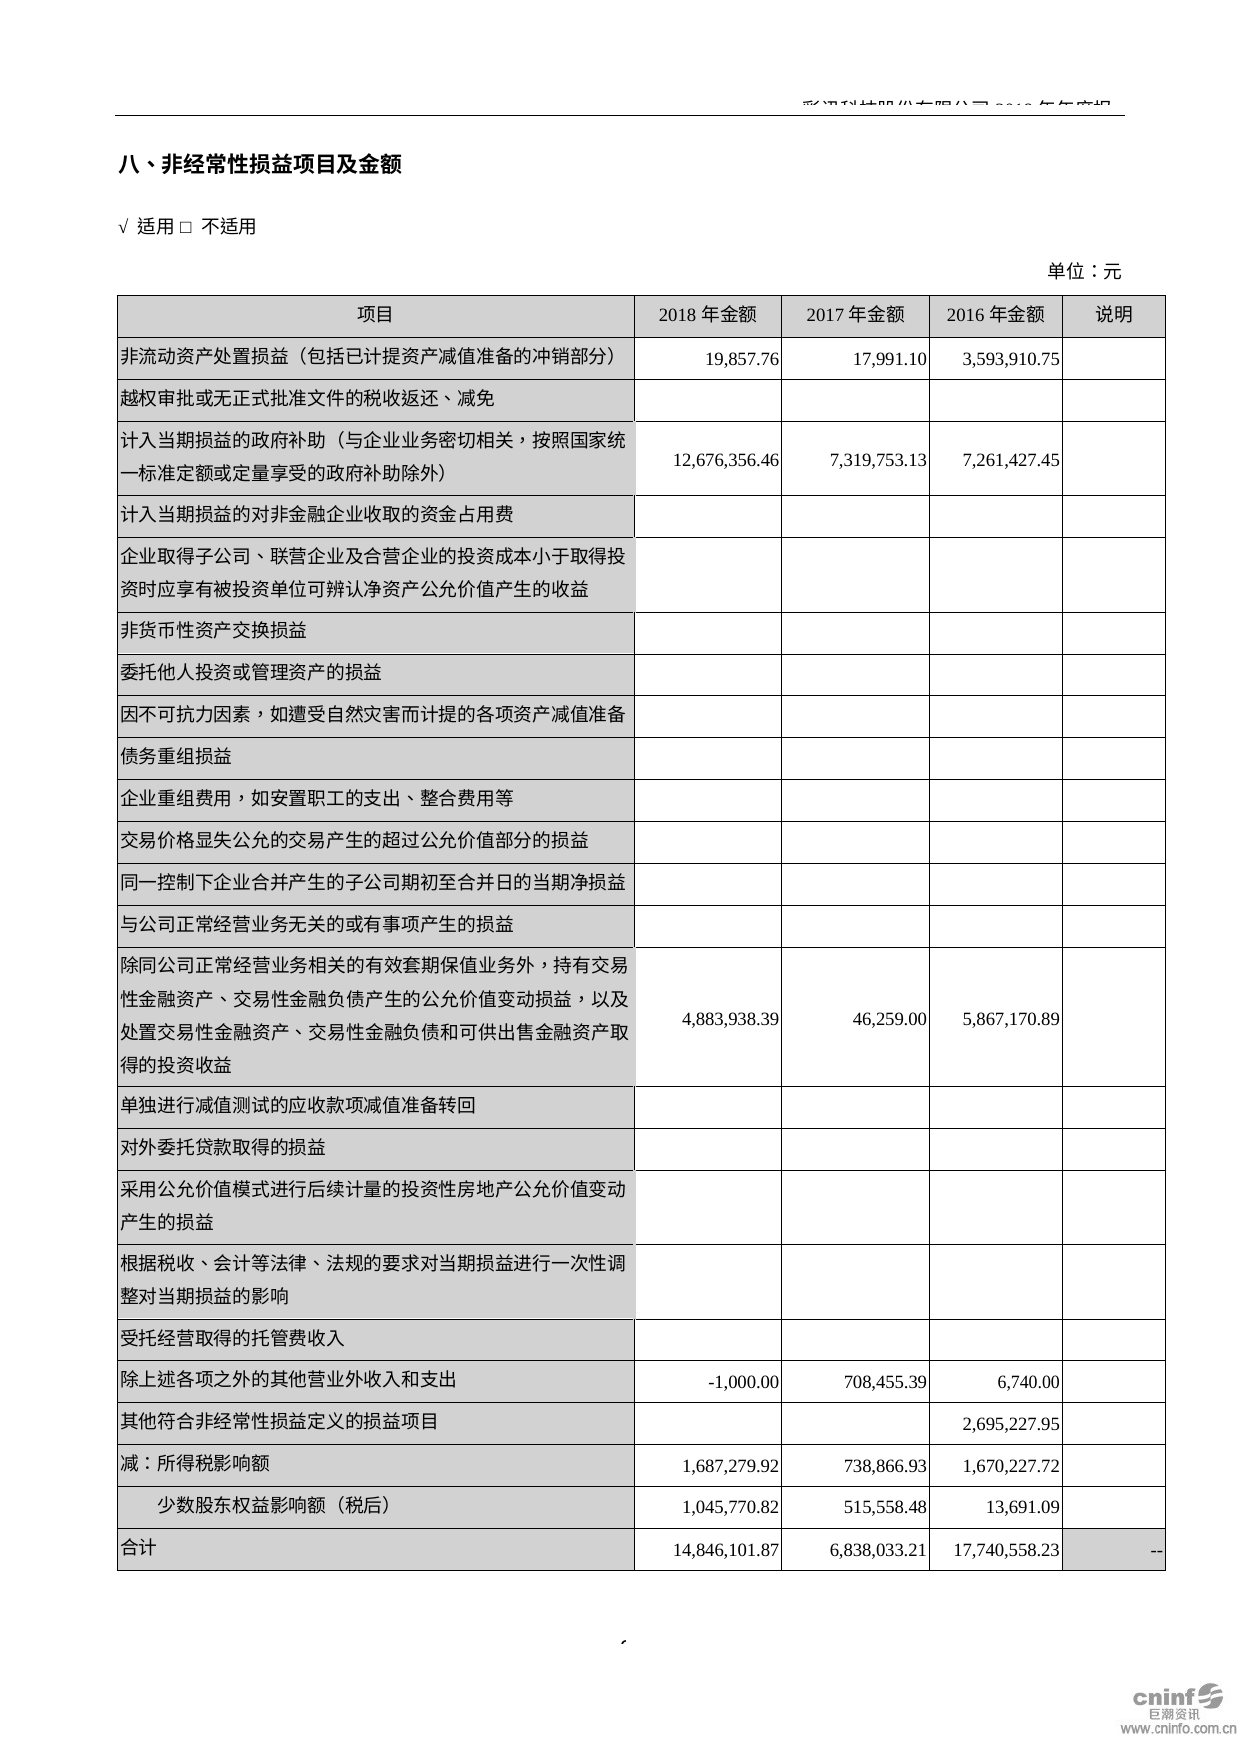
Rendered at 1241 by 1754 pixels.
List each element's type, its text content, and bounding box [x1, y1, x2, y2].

table_cell [1063, 496, 1165, 537]
table_cell [1063, 380, 1165, 421]
table_cell [1063, 1487, 1165, 1528]
table_cell 17,740,558.23 [930, 1529, 1062, 1570]
table_cell [1063, 655, 1165, 695]
table_cell 交易价格显失公允的交易产生的超过公允价值部分的损益 [118, 822, 634, 863]
table_cell 少数股东权益影响额（税后） [118, 1487, 634, 1528]
table_cell 14,846,101.87 [635, 1529, 781, 1570]
table_cell 因不可抗力因素，如遭受自然灾害而计提的各项资产减值准备 [118, 696, 634, 737]
table_cell 1,045,770.82 [635, 1487, 781, 1528]
table_cell [635, 380, 781, 421]
table_cell [1063, 1403, 1165, 1444]
table_cell 46,259.00 [782, 948, 929, 1086]
table_cell [930, 696, 1062, 737]
table_cell 单独进行减值测试的应收款项减值准备转回 [118, 1087, 634, 1128]
table_cell [782, 822, 929, 863]
table_cell 2,695,227.95 [930, 1403, 1062, 1444]
table_cell [636, 1245, 781, 1318]
table_cell [1063, 1320, 1165, 1360]
table_cell [1063, 422, 1165, 495]
table_cell [635, 1087, 781, 1128]
table_cell [930, 380, 1062, 421]
table_cell 12,676,356.46 [636, 422, 781, 495]
table_cell [635, 906, 781, 947]
table_cell 企业取得子公司、联营企业及合营企业的投资成本小于取得投 资时应享有被投资单位可辨认净资产公允价值产生的收益 [118, 538, 633, 612]
table_cell 受托经营取得的托管费收入 [118, 1320, 634, 1360]
table_cell 越权审批或无正式批准文件的税收返还、减免 [118, 380, 634, 421]
table_cell [635, 1403, 781, 1444]
table_cell 7,261,427.45 [930, 422, 1062, 495]
table_cell [782, 1129, 929, 1170]
table_cell [635, 696, 781, 737]
table_cell 738,866.93 [782, 1445, 929, 1486]
table_cell [1063, 822, 1165, 863]
table_cell [782, 696, 929, 737]
table_cell 合计 [118, 1529, 634, 1570]
table_cell [1063, 696, 1165, 737]
table_cell [930, 655, 1062, 695]
table_cell 1,687,279.92 [635, 1445, 781, 1486]
subtitle 八、非经常性损益项目及金额 [118, 144, 1240, 179]
table_cell [930, 613, 1062, 653]
table_cell 5,867,170.89 [930, 948, 1062, 1086]
table_cell [1063, 1245, 1165, 1318]
table_header 说明 [1063, 296, 1165, 337]
table_cell [1063, 780, 1165, 821]
table_cell 1,670,227.72 [930, 1445, 1062, 1486]
table_cell [1063, 738, 1165, 779]
table_cell 6,838,033.21 [782, 1529, 929, 1570]
table_cell 企业重组费用，如安置职工的支出、整合费用等 [118, 780, 634, 821]
table_cell [635, 613, 781, 653]
table_cell 计入当期损益的政府补助（与企业业务密切相关，按照国家统 一标准定额或定量享受的政府补助除外） [118, 422, 633, 495]
table_cell 计入当期损益的对非金融企业收取的资金占用费 [118, 496, 634, 537]
table_cell [1063, 948, 1165, 1086]
table_cell 7,319,753.13 [782, 422, 929, 495]
table_cell 减：所得税影响额 [118, 1445, 634, 1486]
table_cell 708,455.39 [782, 1361, 929, 1402]
table_cell [1063, 538, 1165, 612]
table_cell 对外委托贷款取得的损益 [118, 1129, 634, 1170]
table_header 2016 年金额 [930, 296, 1062, 337]
table_cell [930, 864, 1062, 905]
table_cell [782, 655, 929, 695]
table_cell [1063, 864, 1165, 905]
table_cell [1063, 906, 1165, 947]
table_cell 19,857.76 [635, 338, 781, 379]
table_cell [635, 496, 781, 537]
table_cell [782, 1171, 929, 1244]
picture [1115, 1680, 1240, 1737]
table_cell [1063, 1445, 1165, 1486]
table_cell [1063, 613, 1165, 653]
table_header 2017 年金额 [782, 296, 929, 337]
table_cell [1063, 1171, 1165, 1244]
table_cell 非货币性资产交换损益 [118, 613, 634, 653]
table_cell [782, 1403, 929, 1444]
table_cell [635, 738, 781, 779]
table_cell 6,740.00 [930, 1361, 1062, 1402]
table_cell 采用公允价值模式进行后续计量的投资性房地产公允价值变动 产生的损益 [118, 1171, 633, 1244]
table_header 2018 年金额 [635, 296, 781, 337]
table_cell [782, 864, 929, 905]
table_cell [635, 1129, 781, 1170]
table_cell 根据税收、会计等法律、法规的要求对当期损益进行一次性调 整对当期损益的影响 [118, 1245, 633, 1318]
table_cell [782, 380, 929, 421]
table_cell [636, 1171, 781, 1244]
table_cell [930, 822, 1062, 863]
table_header 项目 [118, 296, 634, 337]
table_cell 515,558.48 [782, 1487, 929, 1528]
table_cell [782, 1087, 929, 1128]
table_cell [635, 780, 781, 821]
table_cell [930, 1129, 1062, 1170]
table_cell [782, 1320, 929, 1360]
table_cell 3,593,910.75 [930, 338, 1062, 379]
table_cell [782, 738, 929, 779]
table_cell [1063, 1129, 1165, 1170]
table_cell 债务重组损益 [118, 738, 634, 779]
table_cell [782, 780, 929, 821]
table_cell [782, 538, 929, 612]
table_cell [930, 538, 1062, 612]
table_cell 17,991.10 [782, 338, 929, 379]
table_cell [635, 864, 781, 905]
table_cell 除上述各项之外的其他营业外收入和支出 [118, 1361, 634, 1402]
table_cell 4,883,938.39 [636, 948, 781, 1086]
table_cell 同一控制下企业合并产生的子公司期初至合并日的当期净损益 [118, 864, 634, 905]
table_cell [782, 1245, 929, 1318]
table_cell -- [1063, 1529, 1165, 1570]
table_cell 除同公司正常经营业务相关的有效套期保值业务外，持有交易 性金融资产、交易性金融负债产生的公允价值变动损益，以及 处置交易性金融资产、交易性金融负债和可供出售金融资产取 得的投资收益 [118, 948, 633, 1086]
table_cell -1,000.00 [635, 1361, 781, 1402]
table_cell [930, 1171, 1062, 1244]
text 单位：元 [102, 258, 1122, 283]
table_cell [930, 906, 1062, 947]
table_cell [930, 780, 1062, 821]
table_cell 非流动资产处置损益（包括已计提资产减值准备的冲销部分） [118, 338, 634, 379]
table_cell [1063, 1361, 1165, 1402]
table_cell [635, 822, 781, 863]
table_cell 其他符合非经常性损益定义的损益项目 [118, 1403, 634, 1444]
text √ 适用 □ 不适用 [118, 213, 1240, 239]
table_cell 13,691.09 [930, 1487, 1062, 1528]
table_cell [636, 538, 781, 612]
table_cell [930, 496, 1062, 537]
table_cell [635, 655, 781, 695]
table_cell [930, 1087, 1062, 1128]
table_cell [1063, 1087, 1165, 1128]
table_cell [1063, 338, 1165, 379]
table_cell [930, 738, 1062, 779]
table_cell 与公司正常经营业务无关的或有事项产生的损益 [118, 906, 634, 947]
table_cell [782, 496, 929, 537]
table_cell [930, 1320, 1062, 1360]
table_cell [635, 1320, 781, 1360]
table_cell 委托他人投资或管理资产的损益 [118, 655, 634, 695]
table_cell [930, 1245, 1062, 1318]
table_cell [782, 906, 929, 947]
table_cell [782, 613, 929, 653]
